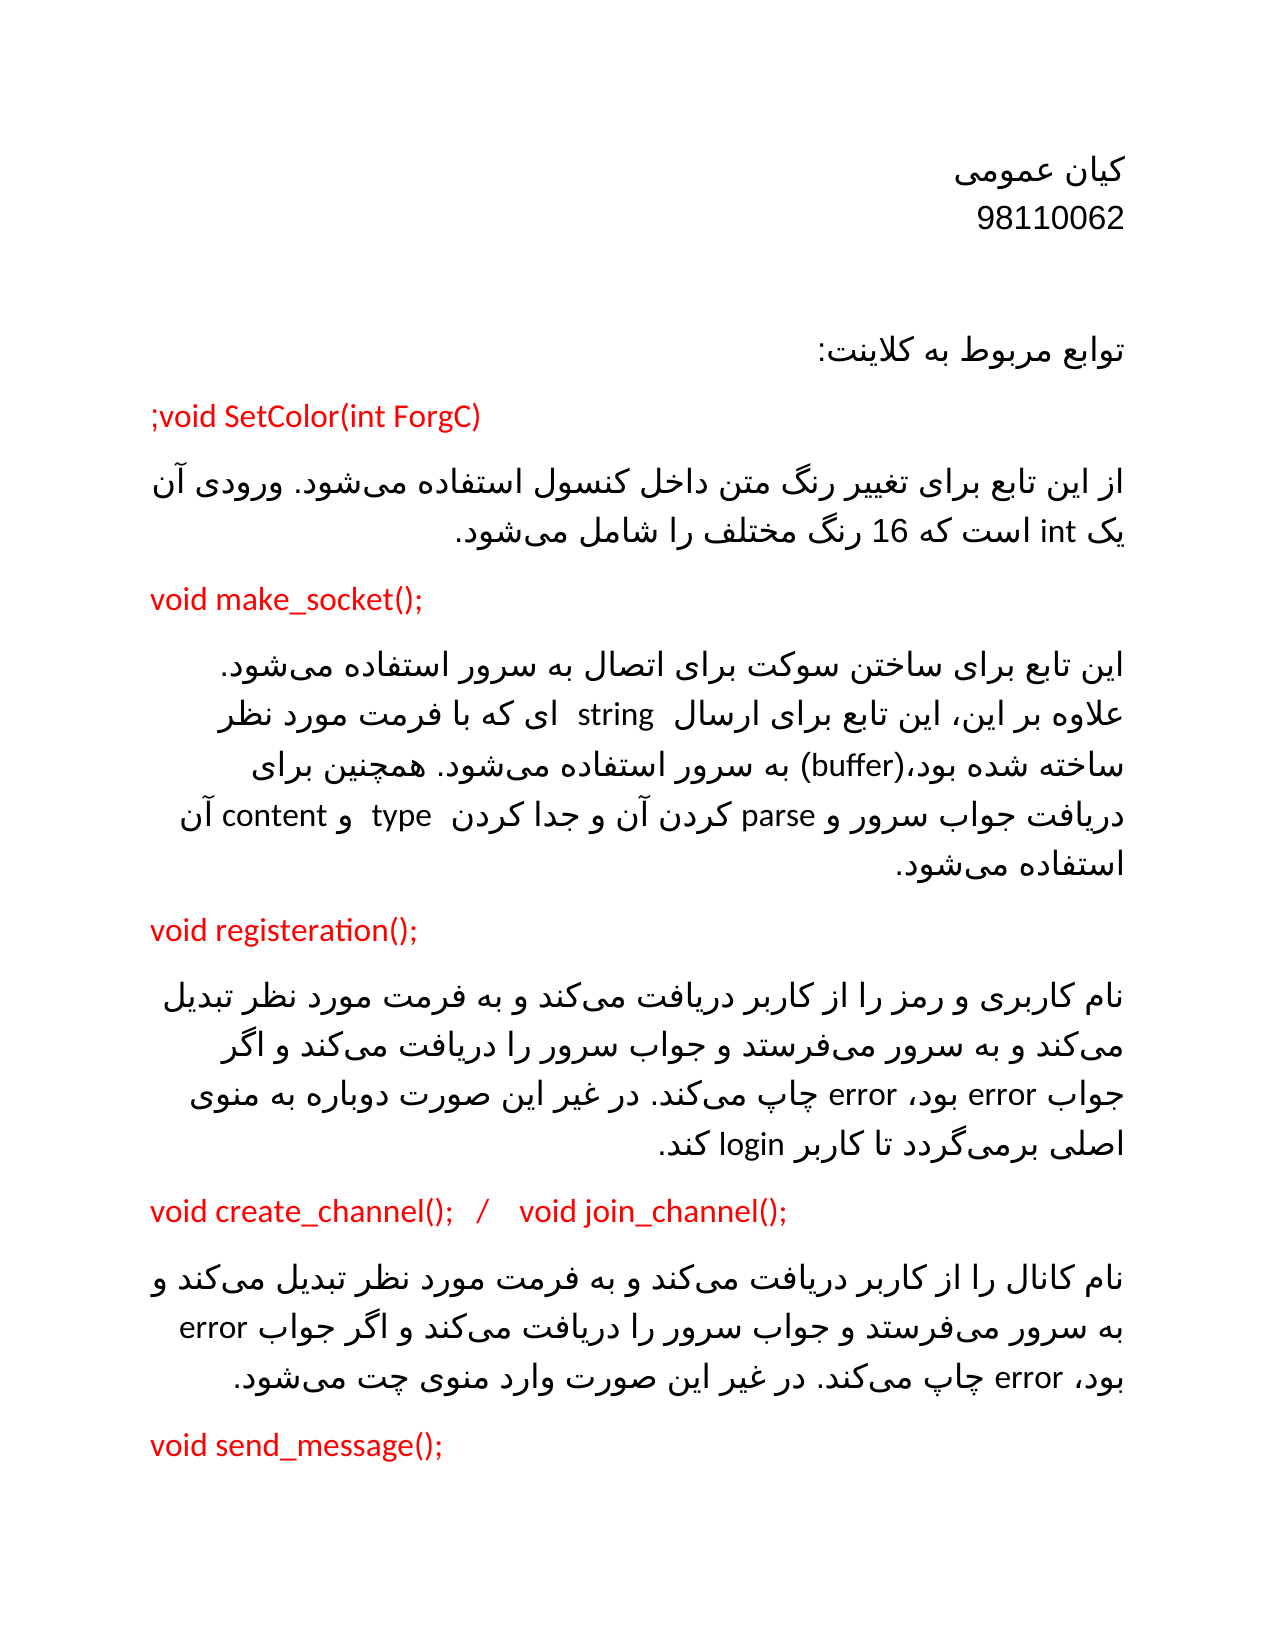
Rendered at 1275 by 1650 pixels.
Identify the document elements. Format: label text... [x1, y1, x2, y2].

text void make_socket(); [150, 578, 1125, 619]
text void registeration(); [150, 909, 1125, 950]
text void SetColor(int ForgC); [150, 395, 1125, 436]
text از این تابع برای تغییر رنگ متن داخل کنسول استفاده می‌شود. ورودی آن یک int است که 16 رنگ مختلف را شامل می‌شود. [150, 462, 1125, 551]
text نام کاربری و رمز را از کاربر دریافت می‌کند و به فرمت مورد نظر تبدیل می‌کند و به سرور می‌فرستد و جواب سرور را دریافت می‌کند و اگر جواب error بود، error چاپ می‌کند. در غیر این صورت دوباره به منوی اصلی برمی‌گردد تا کاربر login کند. [150, 977, 1125, 1164]
text نام کانال را از کاربر دریافت می‌کند و به فرمت مورد نظر تبدیل می‌کند و به سرور می‌فرستد و جواب سرور را دریافت می‌کند و اگر جواب error بود، error چاپ می‌کند. در غیر این صورت وارد منوی چت می‌شود. [150, 1258, 1125, 1397]
text توابع مربوط به کلاینت: [150, 330, 1125, 369]
text void send_message(); [150, 1424, 1125, 1464]
text این تابع برای ساختن سوکت برای اتصال به سرور استفاده می‌شود. علاوه بر این، این تابع برای ارسال string ای که با فرمت مورد نظر ساخته شده بود،(buffer) به سرور استفاده می‌شود. همچنین برای دریافت جواب سرور و parse کردن آن و جدا کردن type و content آن استفاده می‌شود. [150, 645, 1125, 883]
text void create_channel(); / void join_channel(); [150, 1190, 1125, 1231]
text کیان عمومی 98110062 [150, 150, 1125, 236]
